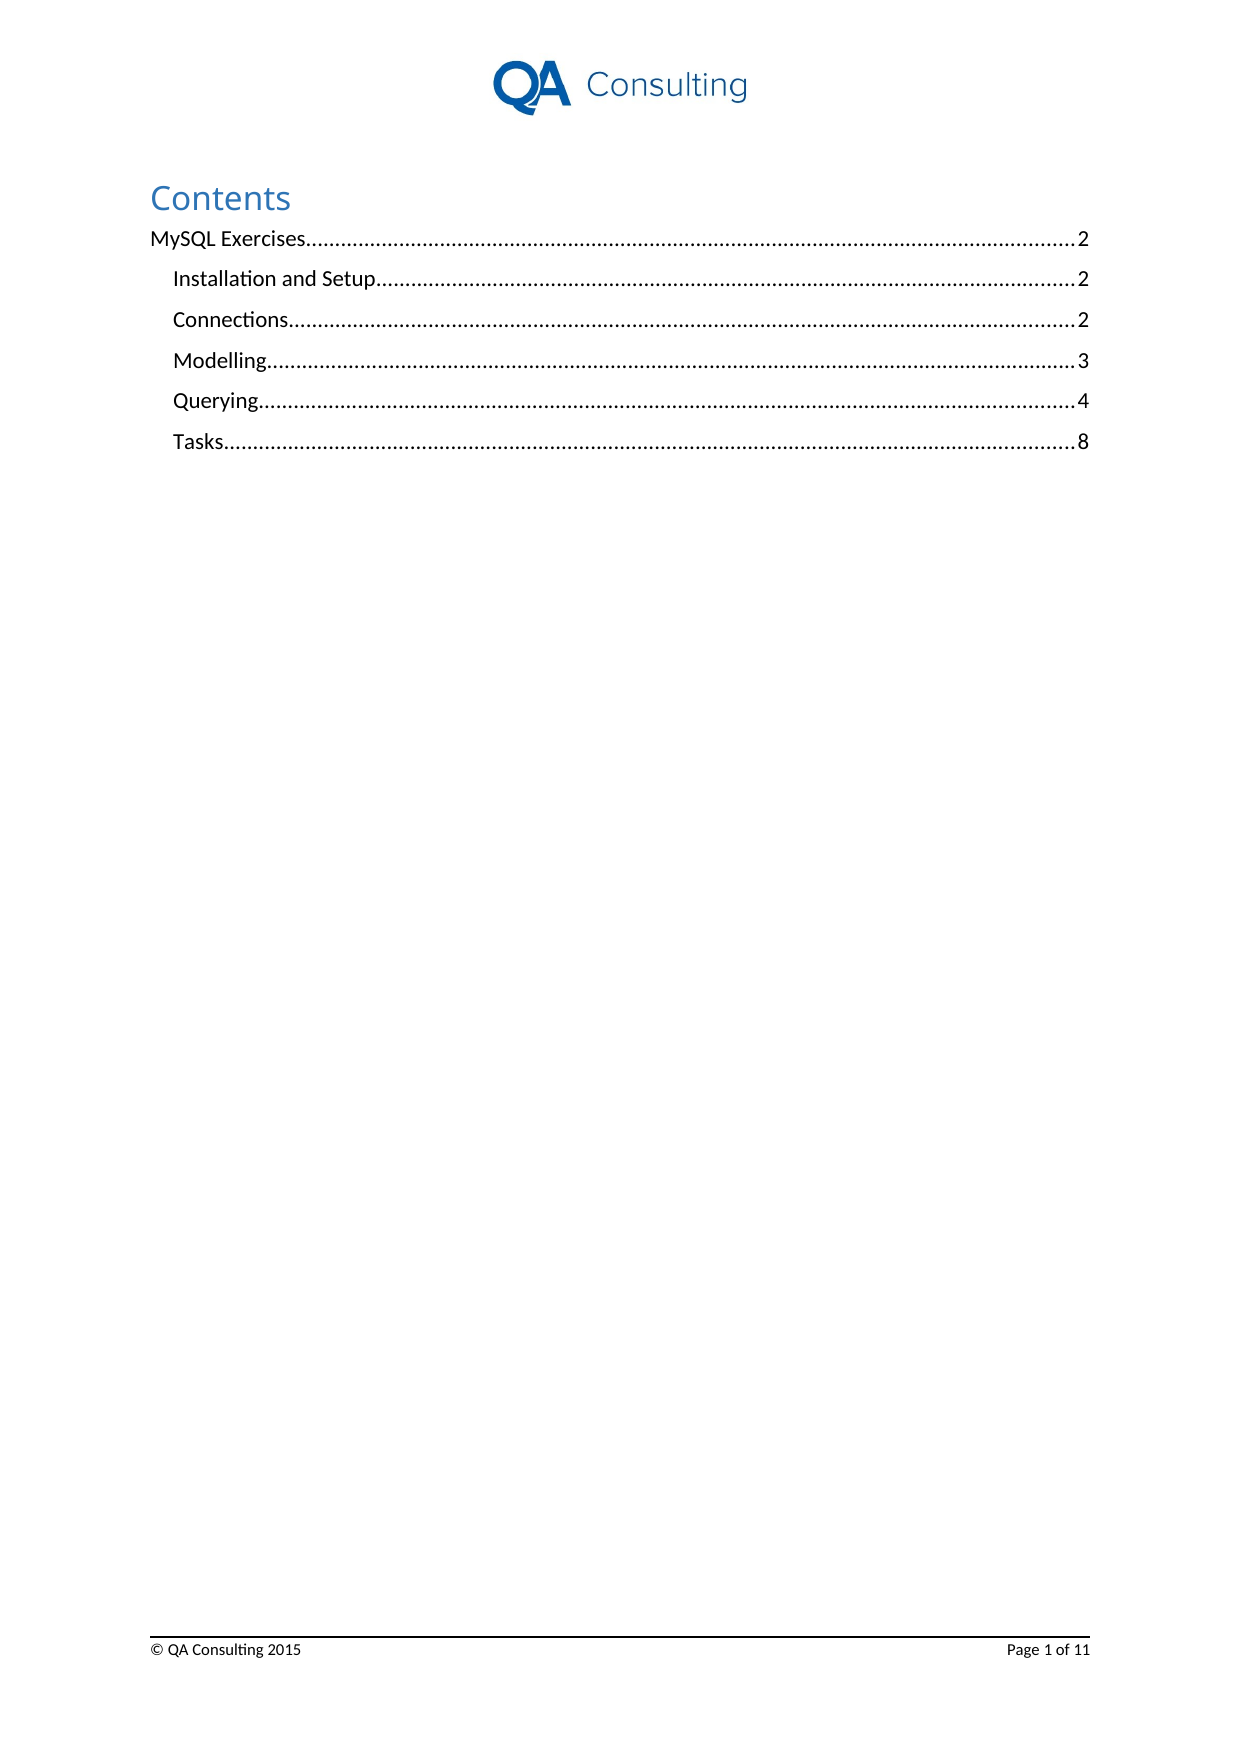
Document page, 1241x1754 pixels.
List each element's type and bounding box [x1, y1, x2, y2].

picture [464, 36, 771, 134]
